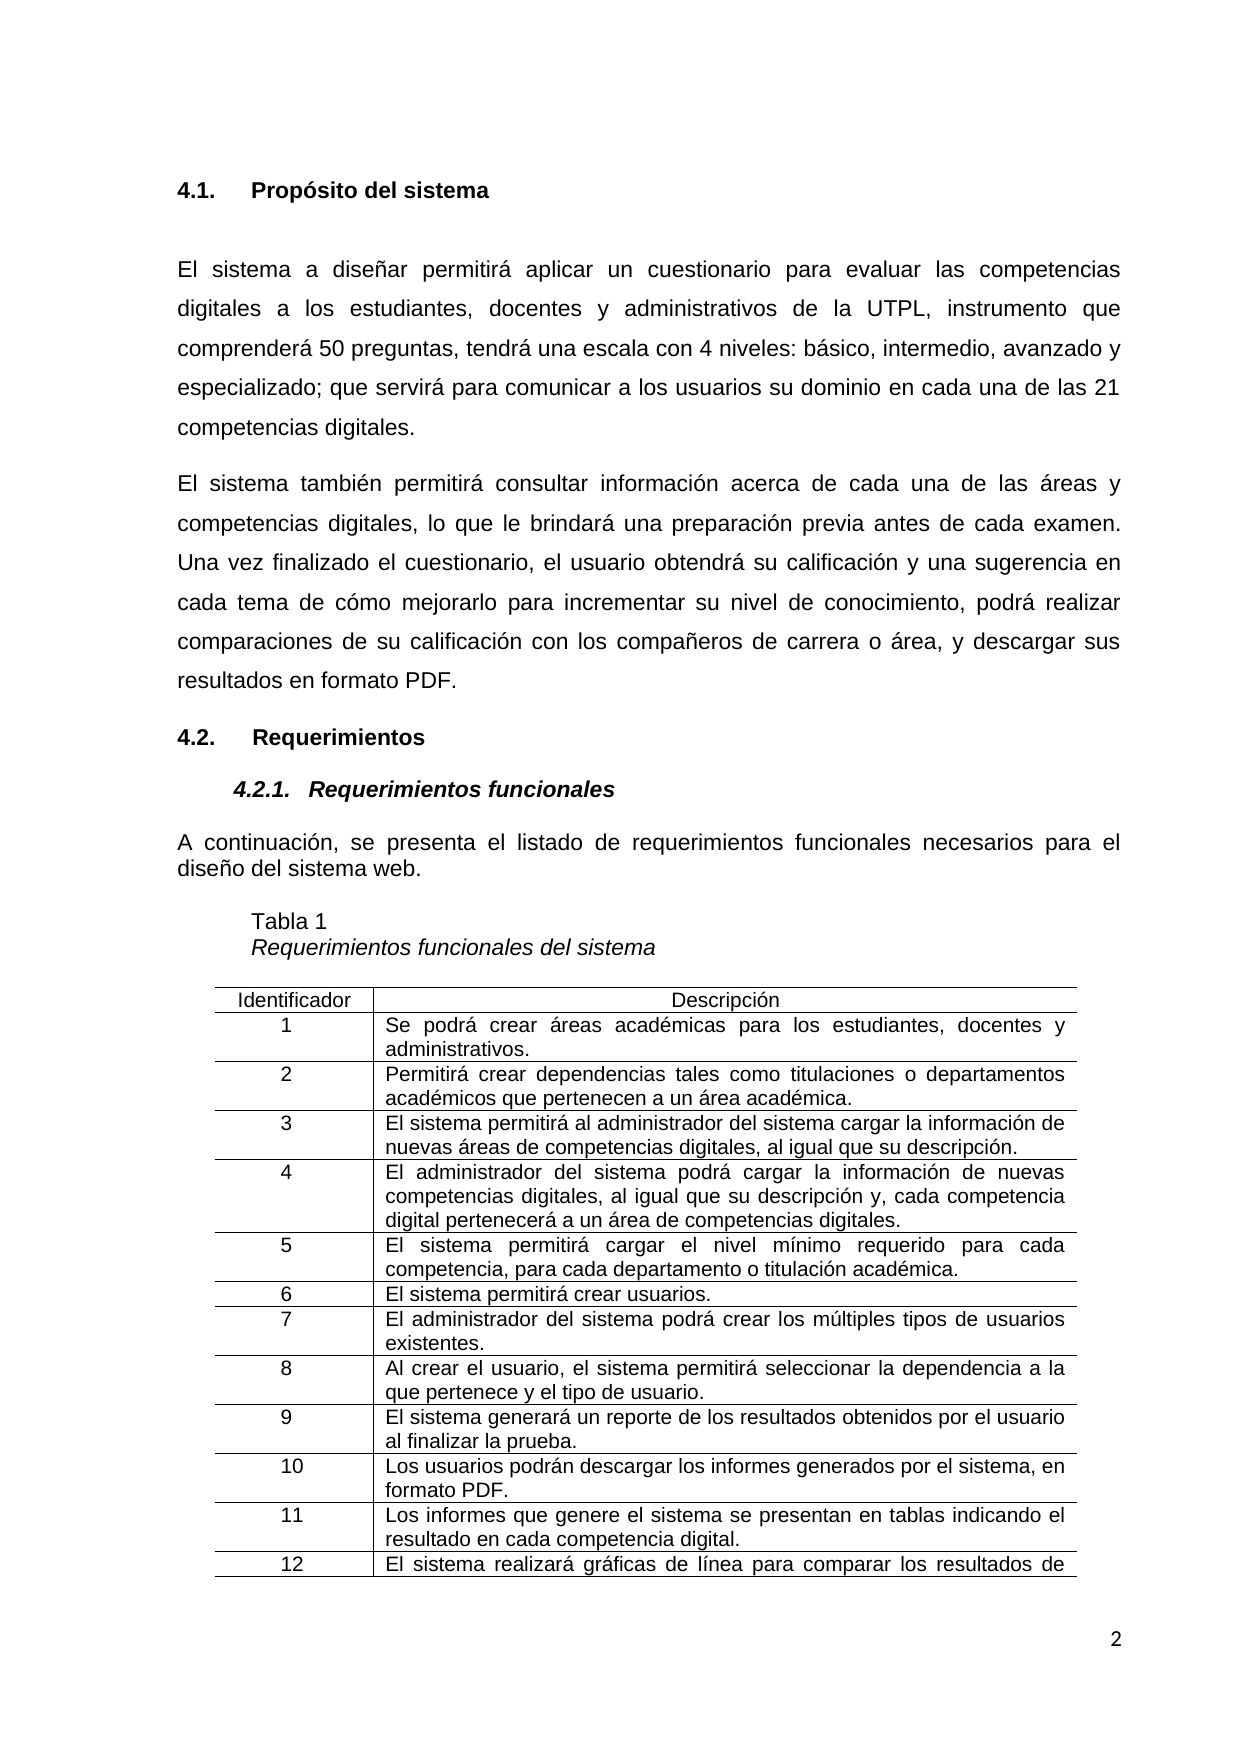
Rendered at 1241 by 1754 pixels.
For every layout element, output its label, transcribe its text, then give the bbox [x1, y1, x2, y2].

table_cell 7 [215, 1307, 373, 1355]
table_cell 10 [215, 1454, 373, 1502]
table_cell El sistema realizará gráficas de línea para comparar los resultados de cada dependencia y área; en función del tipo de usuario que sea. [374, 1552, 1077, 1576]
table_cell El administrador del sistema podrá crear los múltiples tipos de usuarios existentes. [374, 1307, 1077, 1355]
table_cell 9 [215, 1405, 373, 1453]
table_cell Permitirá crear dependencias tales como titulaciones o departamentos académicos que pertenecen a un área académica. [374, 1062, 1077, 1110]
table_cell Al crear el usuario, el sistema permitirá seleccionar la dependencia a la que pertenece y el tipo de usuario. [374, 1356, 1077, 1404]
table_cell Los informes que genere el sistema se presentan en tablas indicando el resultado en cada competencia digital. [374, 1503, 1077, 1551]
list Requerimientos funcionales [233, 776, 1122, 803]
text Requerimientos funcionales del sistema [177, 934, 1122, 961]
table_cell El administrador del sistema podrá cargar la información de nuevas competencias digitales, al igual que su descripción y, cada competencia digital pertenecerá a un área de competencias digitales. [374, 1160, 1077, 1232]
table_cell 1 [215, 1013, 373, 1061]
table_cell Los usuarios podrán descargar los informes generados por el sistema, en formato PDF. [374, 1454, 1077, 1502]
text El sistema a diseñar permitirá aplicar un cuestionario para evaluar las competencias digitales a los estudiantes, docentes y administrativos de la UTPL, instrumento que comprenderá 50 preguntas, tendrá una escala con 4 niveles: básico, intermedio, avanzado y especializado; que servirá para comunicar a los usuarios su dominio en cada una de las 21 competencias digitales. [177, 256, 1122, 440]
table_cell 5 [215, 1233, 373, 1281]
table_header Descripción [374, 988, 1077, 1012]
text Tabla 1 [177, 908, 1122, 934]
table_cell 4 [215, 1160, 373, 1232]
table_cell 11 [215, 1503, 373, 1551]
table_cell 3 [215, 1111, 373, 1159]
table_cell 2 [215, 1062, 373, 1110]
table_cell Se podrá crear áreas académicas para los estudiantes, docentes y administrativos. [374, 1013, 1077, 1061]
table_cell 8 [215, 1356, 373, 1404]
table_cell 6 [215, 1282, 373, 1306]
table_cell 12 [215, 1552, 373, 1576]
list Requerimientos [177, 723, 1122, 750]
table_cell El sistema permitirá al administrador del sistema cargar la información de nuevas áreas de competencias digitales, al igual que su descripción. [374, 1111, 1077, 1159]
table_cell El sistema permitirá crear usuarios. [374, 1282, 1077, 1306]
text A continuación, se presenta el listado de requerimientos funcionales necesarios para el diseño del sistema web. [177, 829, 1122, 882]
table_header Identificador [215, 988, 373, 1012]
table_cell El sistema permitirá cargar el nivel mínimo requerido para cada competencia, para cada departamento o titulación académica. [374, 1233, 1077, 1281]
table_cell El sistema generará un reporte de los resultados obtenidos por el usuario al finalizar la prueba. [374, 1405, 1077, 1453]
list Propósito del sistema [177, 177, 1122, 203]
text El sistema también permitirá consultar información acerca de cada una de las áreas y competencias digitales, lo que le brindará una preparación previa antes de cada examen. Una vez finalizado el cuestionario, el usuario obtendrá su calificación y una sugerencia en cada tema de cómo mejorarlo para incrementar su nivel de conocimiento, podrá realizar comparaciones de su calificación con los compañeros de carrera o área, y descargar sus resultados en formato PDF. [177, 470, 1122, 694]
